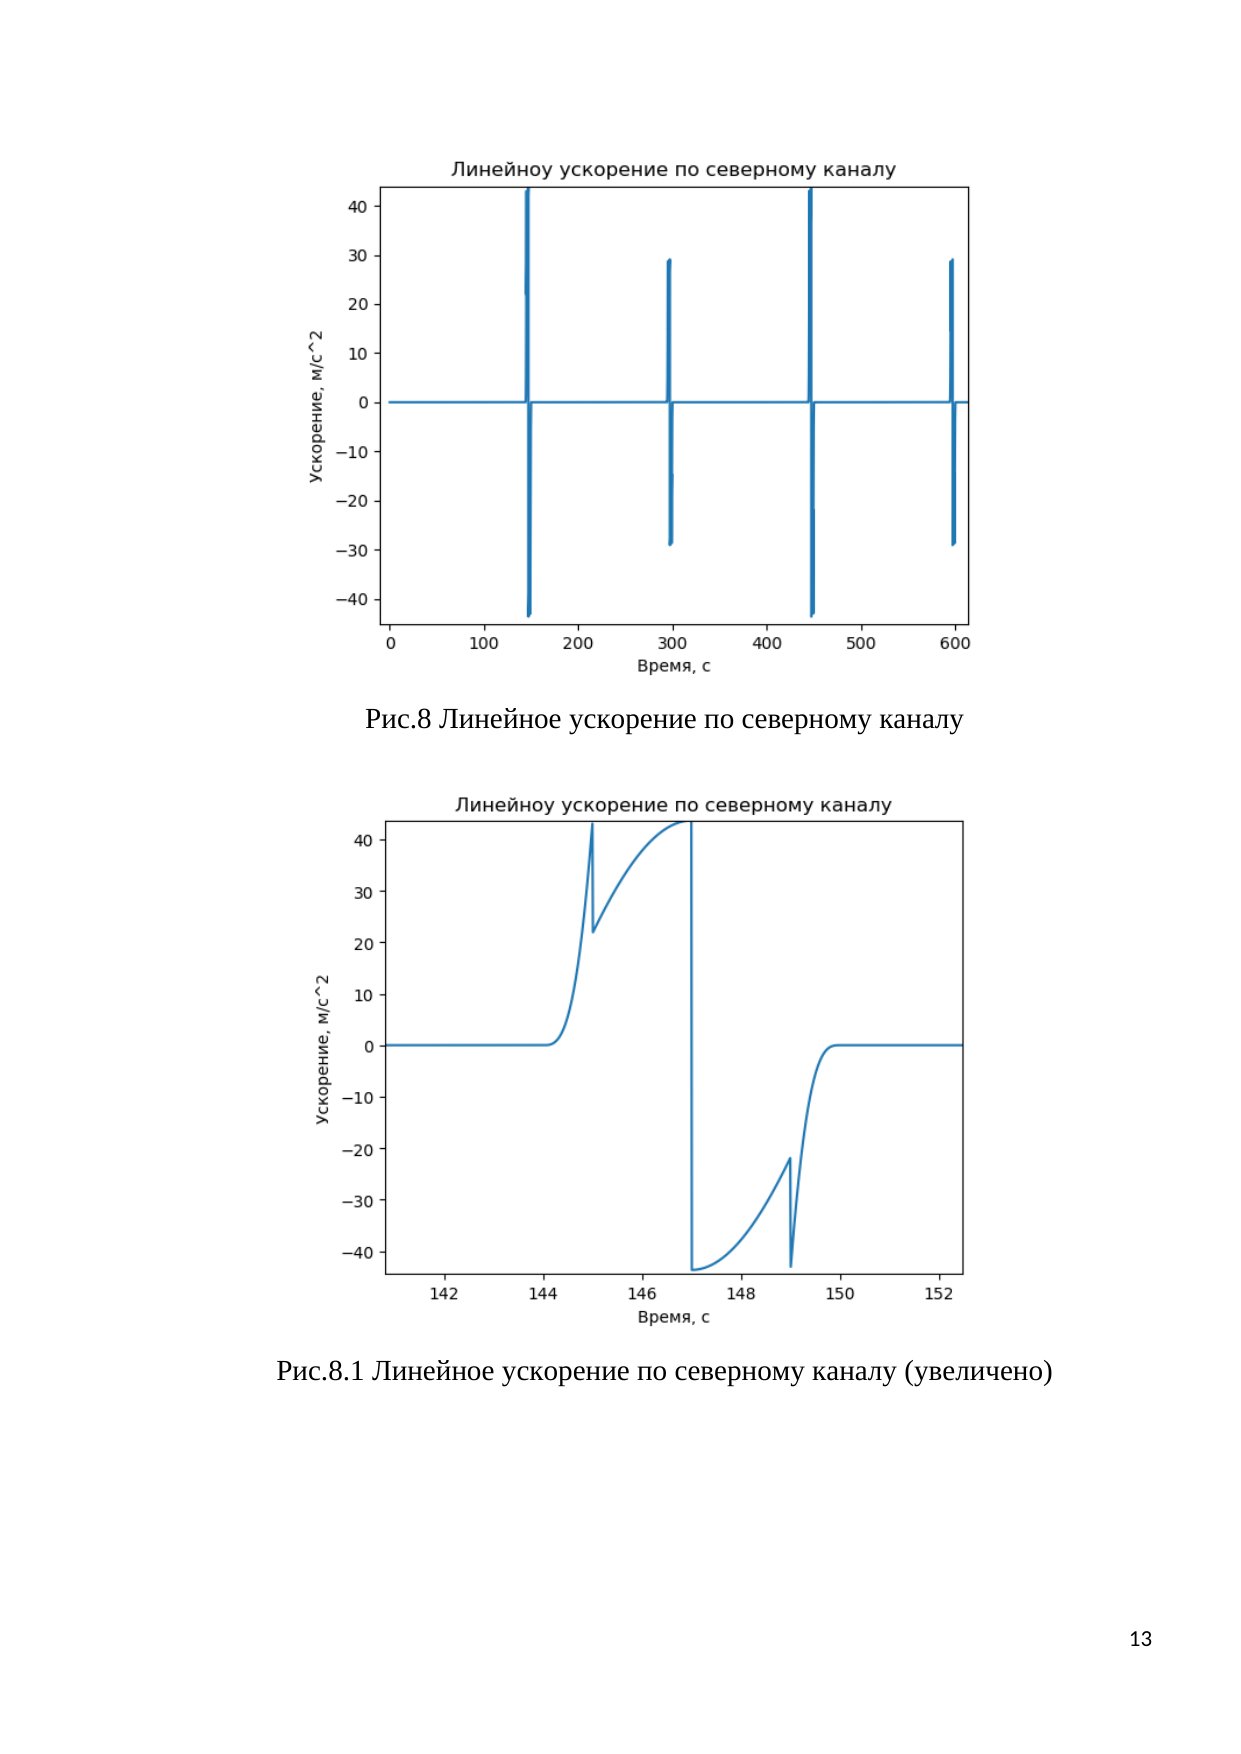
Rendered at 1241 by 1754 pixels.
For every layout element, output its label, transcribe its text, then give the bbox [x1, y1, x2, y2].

text Рис.8.1 Линейное ускорение по северному каналу (увеличено) [177, 1353, 1152, 1386]
text Рис.8 Линейное ускорение по северному каналу [177, 701, 1152, 734]
picture [285, 118, 1044, 687]
picture [292, 751, 1037, 1339]
